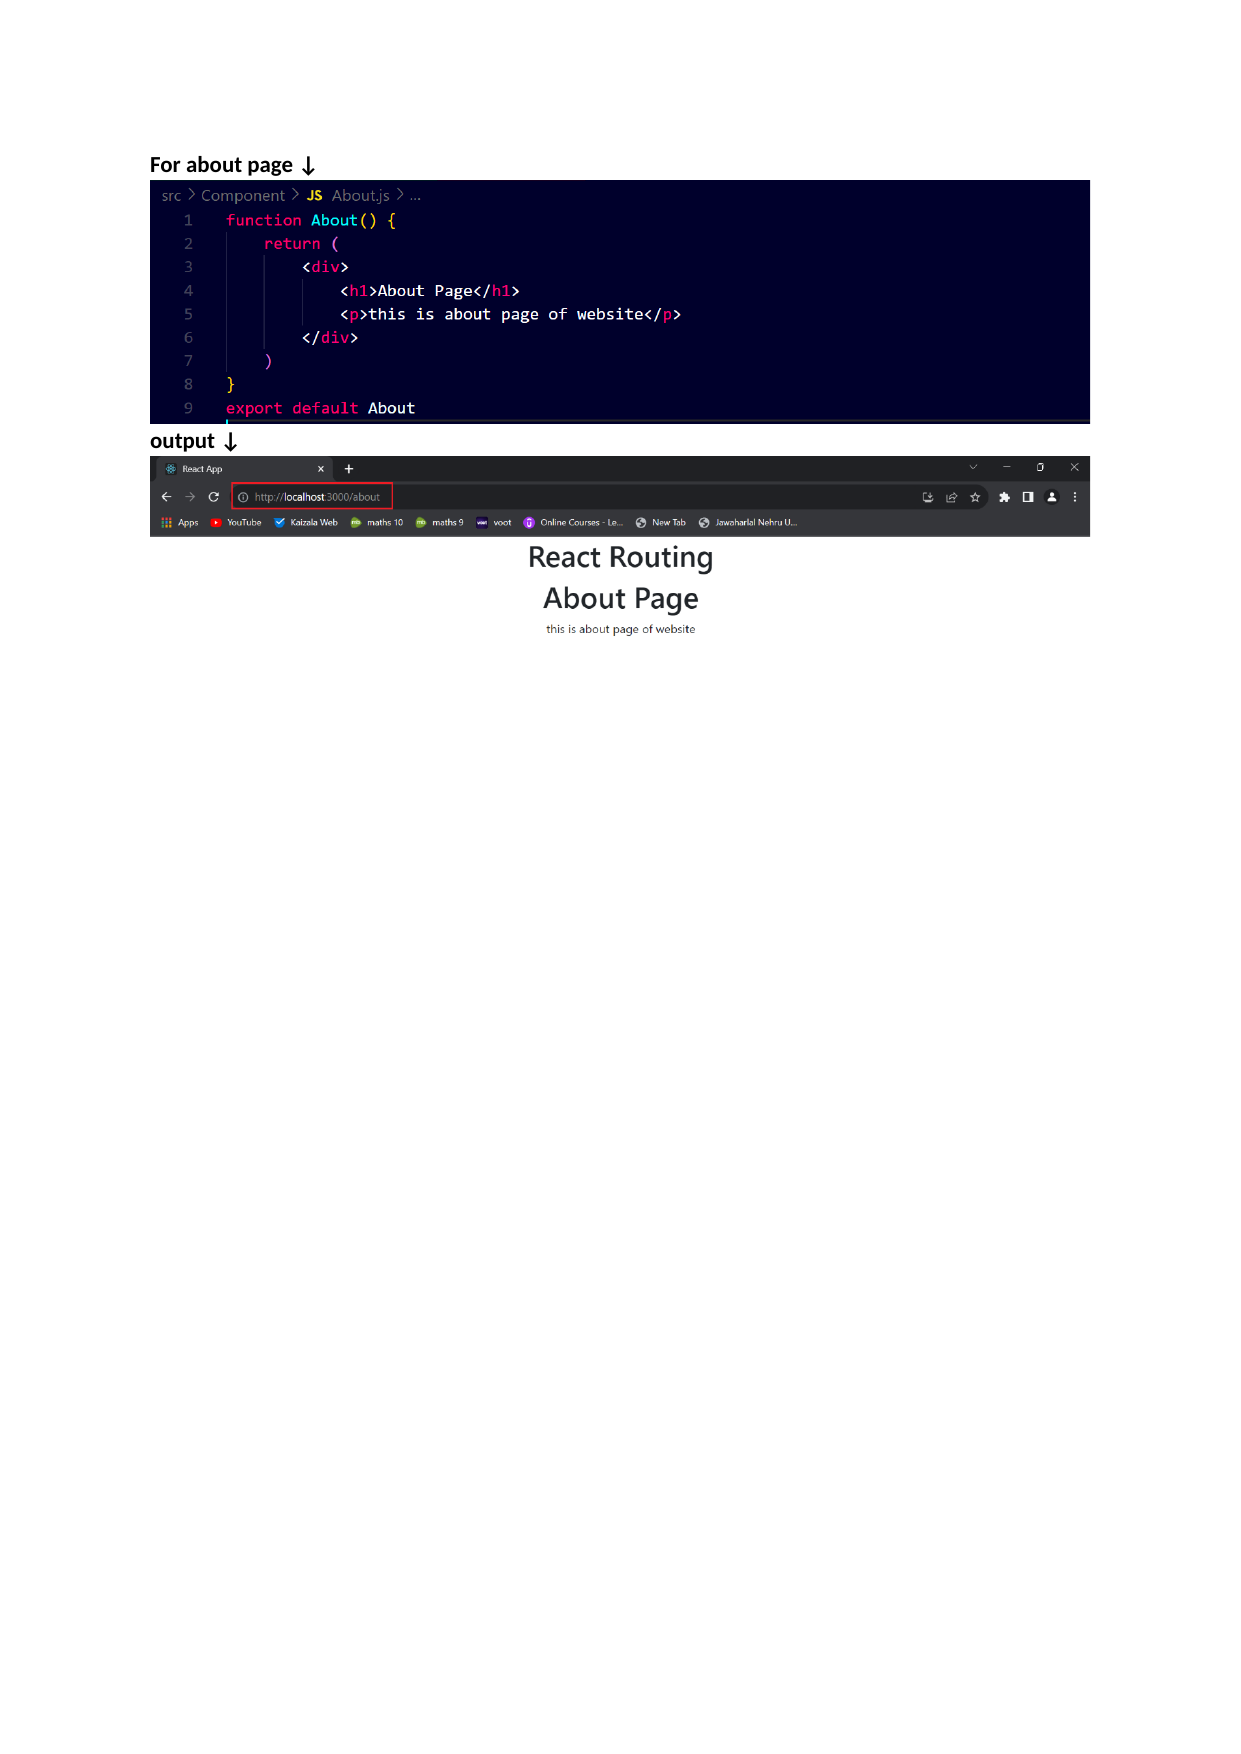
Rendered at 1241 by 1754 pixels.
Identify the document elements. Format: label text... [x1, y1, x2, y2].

picture [150, 180, 1091, 424]
picture [150, 456, 1091, 650]
text For about page ↓output ↓ [150, 150, 1090, 180]
text For about page ↓output ↓ [150, 424, 1090, 456]
